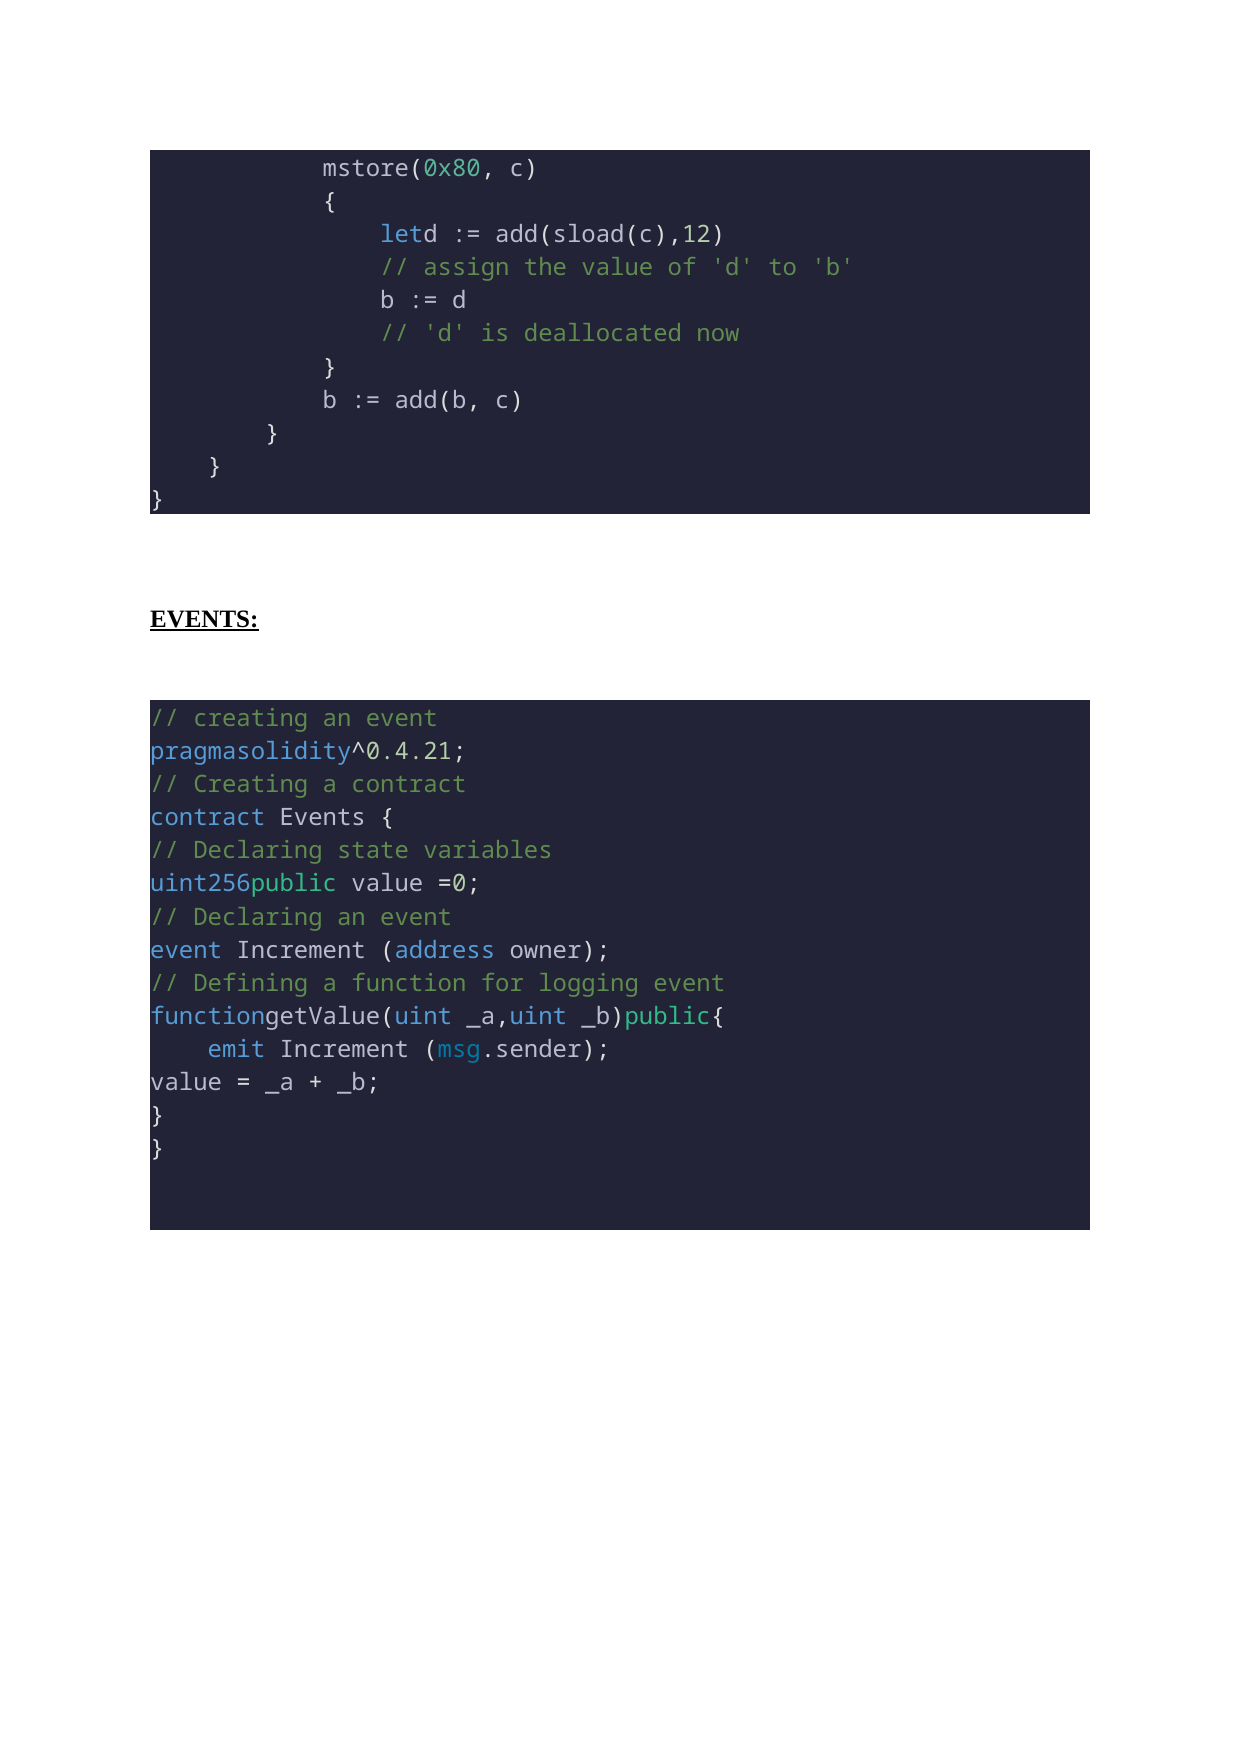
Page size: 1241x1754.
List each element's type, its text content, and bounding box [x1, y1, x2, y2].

text b := d [150, 282, 1090, 316]
text } [150, 1097, 1090, 1131]
text EVENTS: [150, 604, 1090, 633]
text } [150, 481, 1090, 514]
text value = _a + _b; [150, 1064, 1090, 1097]
text letd := add(sload(c),12) [150, 216, 1090, 249]
text mstore(0x80, c) [150, 150, 1090, 183]
text } [150, 349, 1090, 382]
text emit Increment (msg.sender); [150, 1031, 1090, 1064]
text // Declaring state variables [150, 832, 1090, 866]
text } [150, 415, 1090, 448]
text // Defining a function for logging event [150, 965, 1090, 998]
text event Increment (address owner); [150, 932, 1090, 965]
text b := add(b, c) [150, 382, 1090, 415]
text // Declaring an event [150, 899, 1090, 932]
text pragmasolidity^0.4.21; [150, 733, 1090, 766]
text } [150, 1131, 1090, 1164]
text } [150, 448, 1090, 481]
text // creating an event [150, 700, 1090, 733]
text uint256public value =0; [150, 866, 1090, 899]
text // Creating a contract [150, 766, 1090, 799]
text functiongetValue(uint _a,uint _b)public{ [150, 998, 1090, 1031]
text { [150, 183, 1090, 216]
text contract Events { [150, 799, 1090, 832]
text // assign the value of 'd' to 'b' [150, 249, 1090, 282]
text // 'd' is deallocated now [150, 316, 1090, 349]
